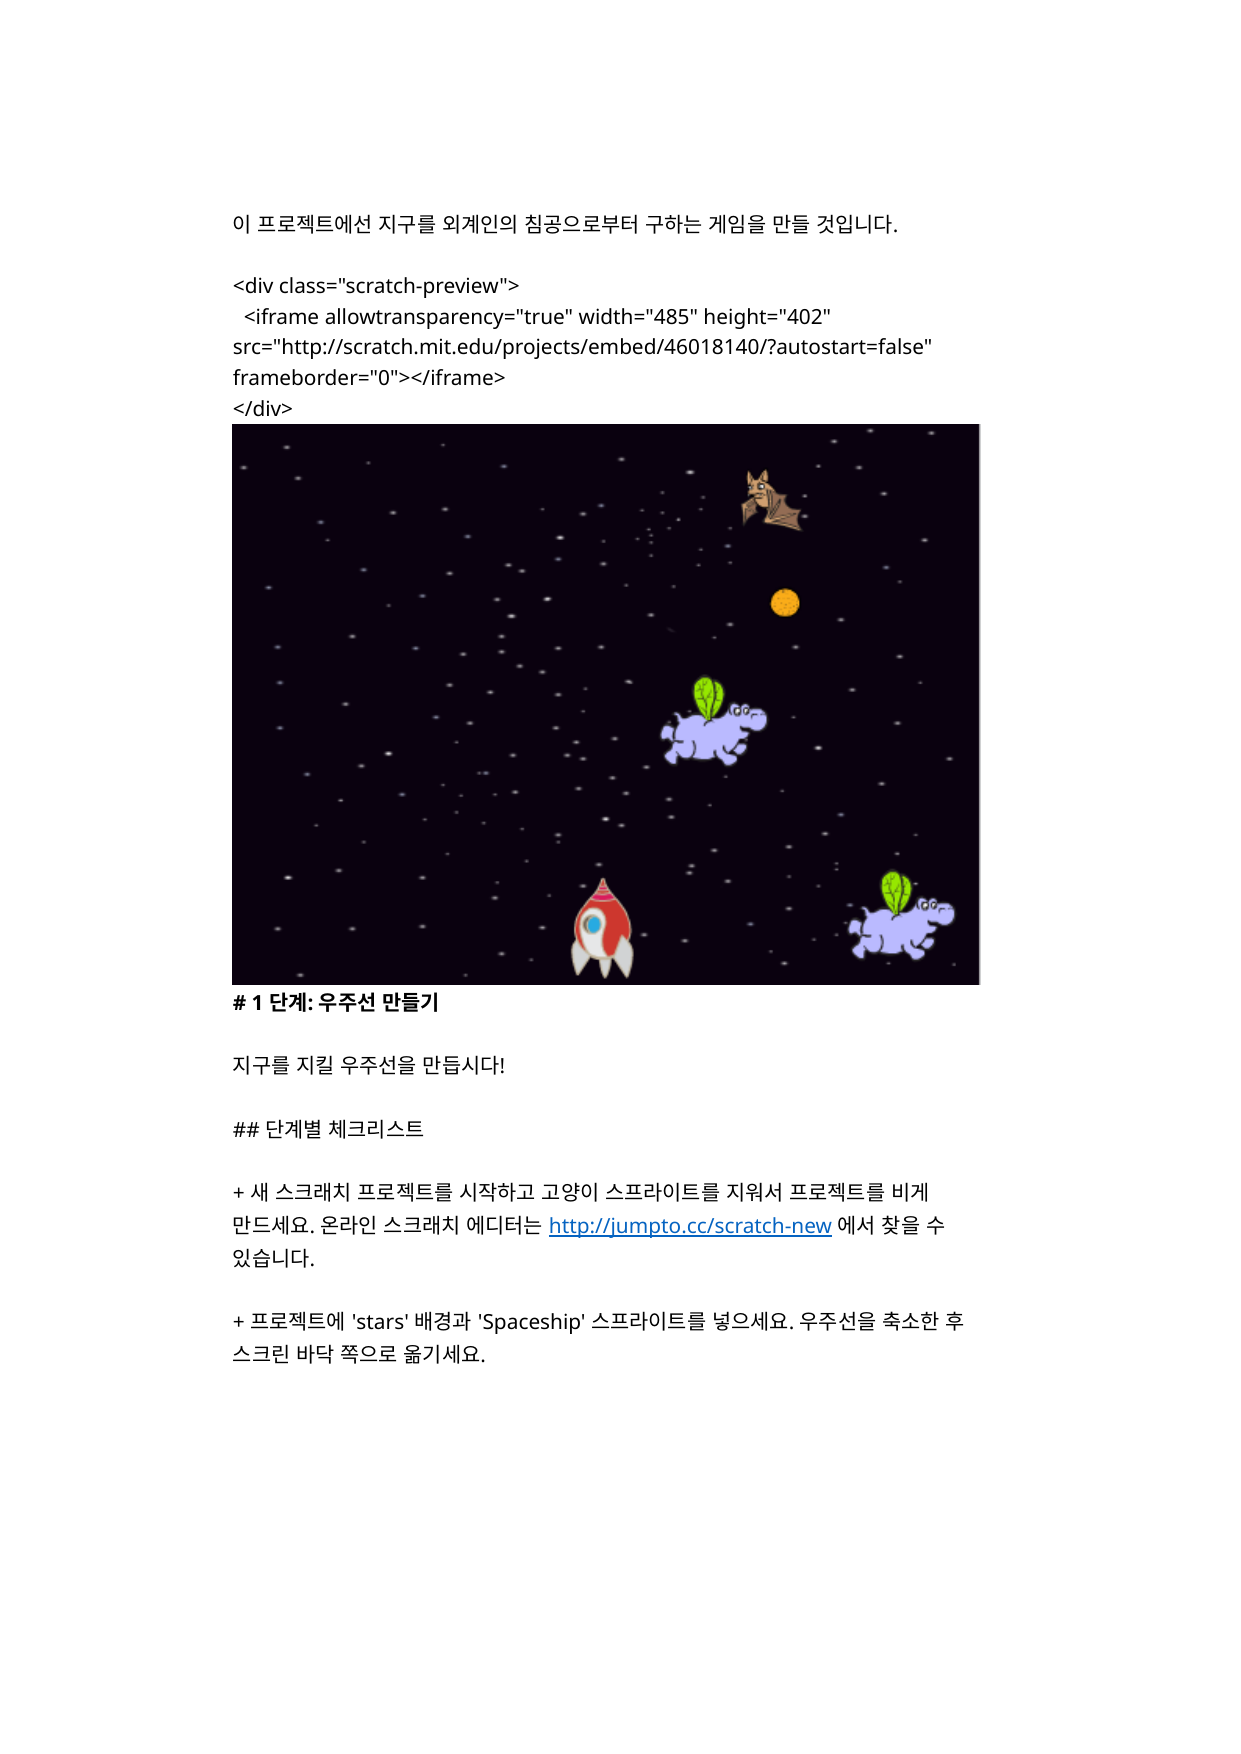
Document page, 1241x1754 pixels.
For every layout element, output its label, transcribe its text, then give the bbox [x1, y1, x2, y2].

text <iframe allowtransparency="true" width="485" height="402" src="http://scratch.mit.edu/projects/embed/46018140/?autostart=false" frameborder="0"></iframe> [233, 302, 1007, 391]
text </div> [233, 394, 1007, 422]
text ## 단계별 체크리스트 [233, 1113, 1007, 1143]
text + 프로젝트에 'stars' 배경과 'Spaceship' 스프라이트를 넣으세요. 우주선을 축소한 후 스크린 바닥 쪽으로 옮기세요. [233, 1305, 1007, 1368]
text + 새 스크래치 프로젝트를 시작하고 고양이 스프라이트를 지워서 프로젝트를 비게 만드세요. 온라인 스크래치 에디터는 http://jumpto.cc/scratch-new 에서 찾을 수 있습니다. [233, 1176, 1007, 1272]
text 이 프로젝트에선 지구를 외계인의 침공으로부터 구하는 게임을 만들 것입니다. [233, 208, 1007, 238]
text 지구를 지킬 우주선을 만듭시다! [233, 1050, 1007, 1080]
text <div class="scratch-preview"> [233, 271, 1007, 299]
picture [232, 424, 981, 985]
text # 1 단계: 우주선 만들기 [233, 986, 1007, 1017]
